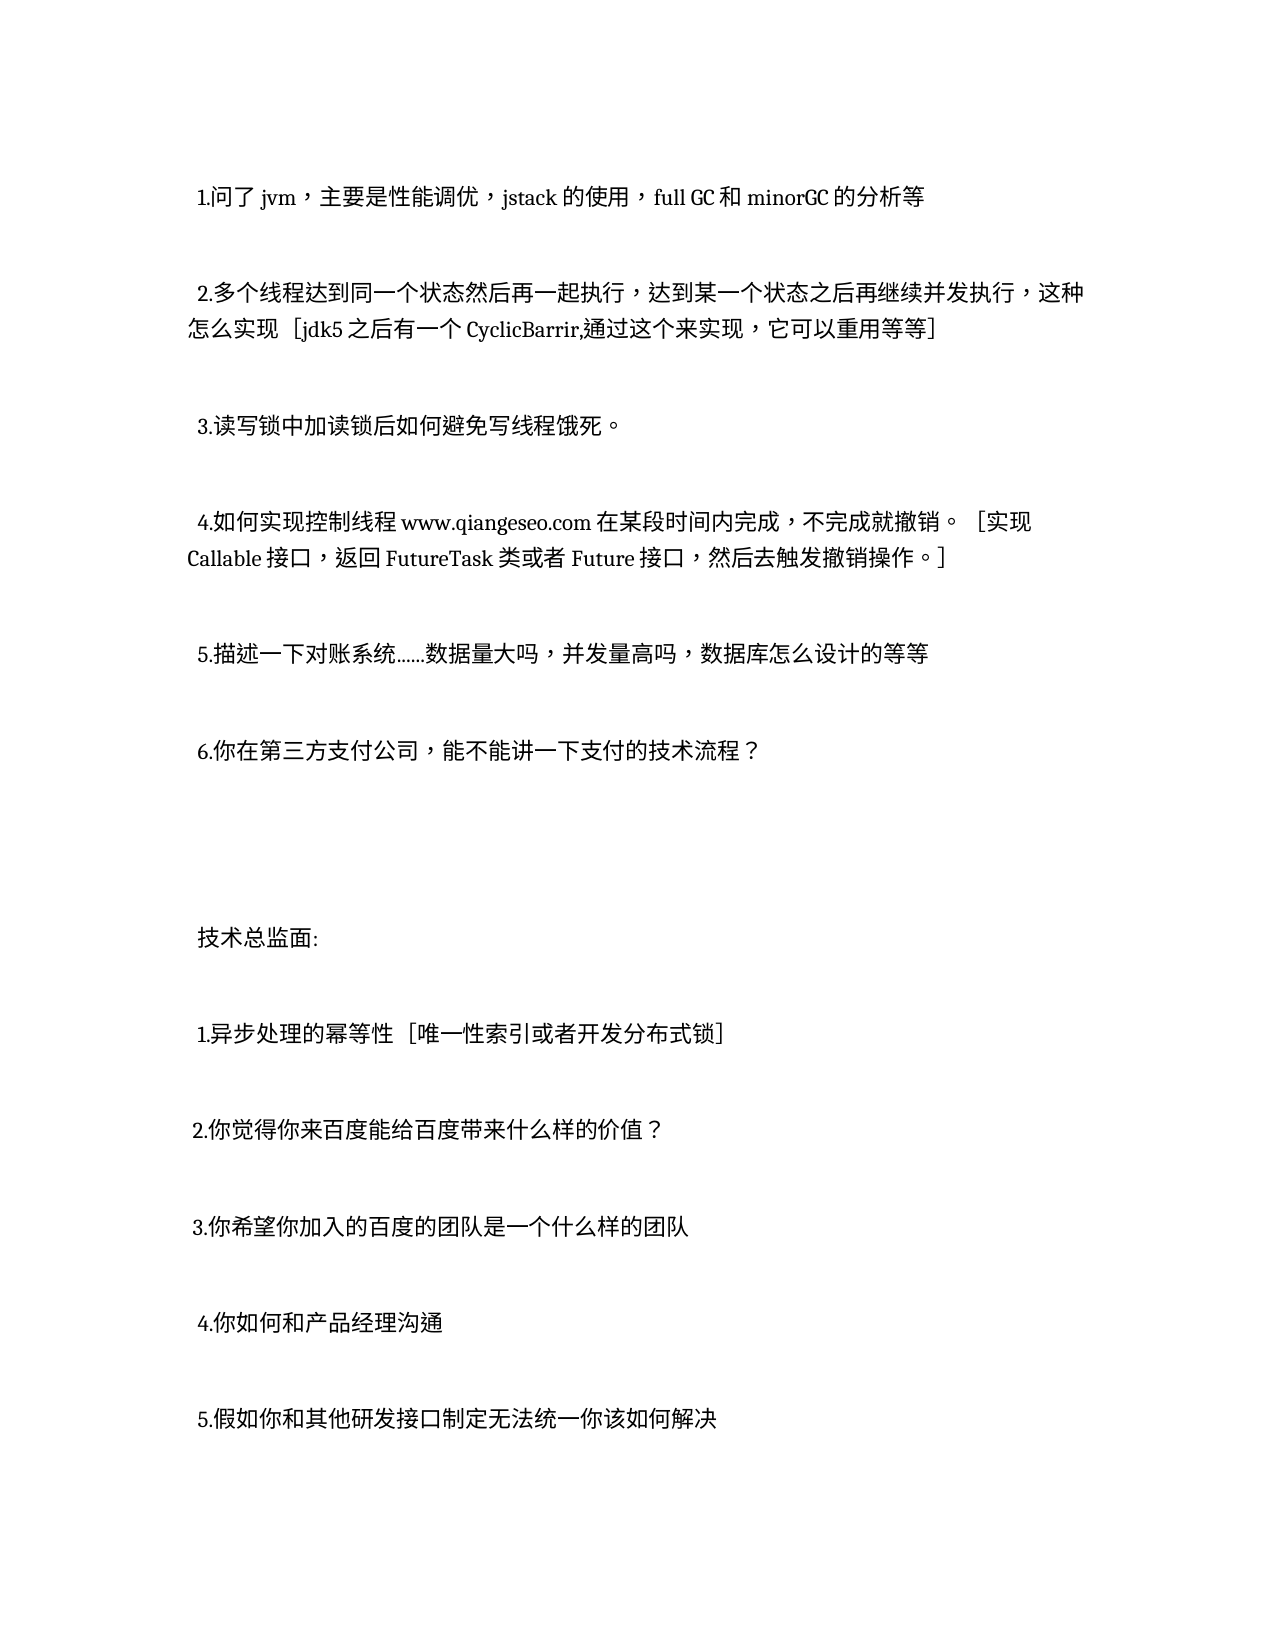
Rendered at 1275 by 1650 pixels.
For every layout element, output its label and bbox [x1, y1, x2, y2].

text [187, 150, 1087, 1495]
